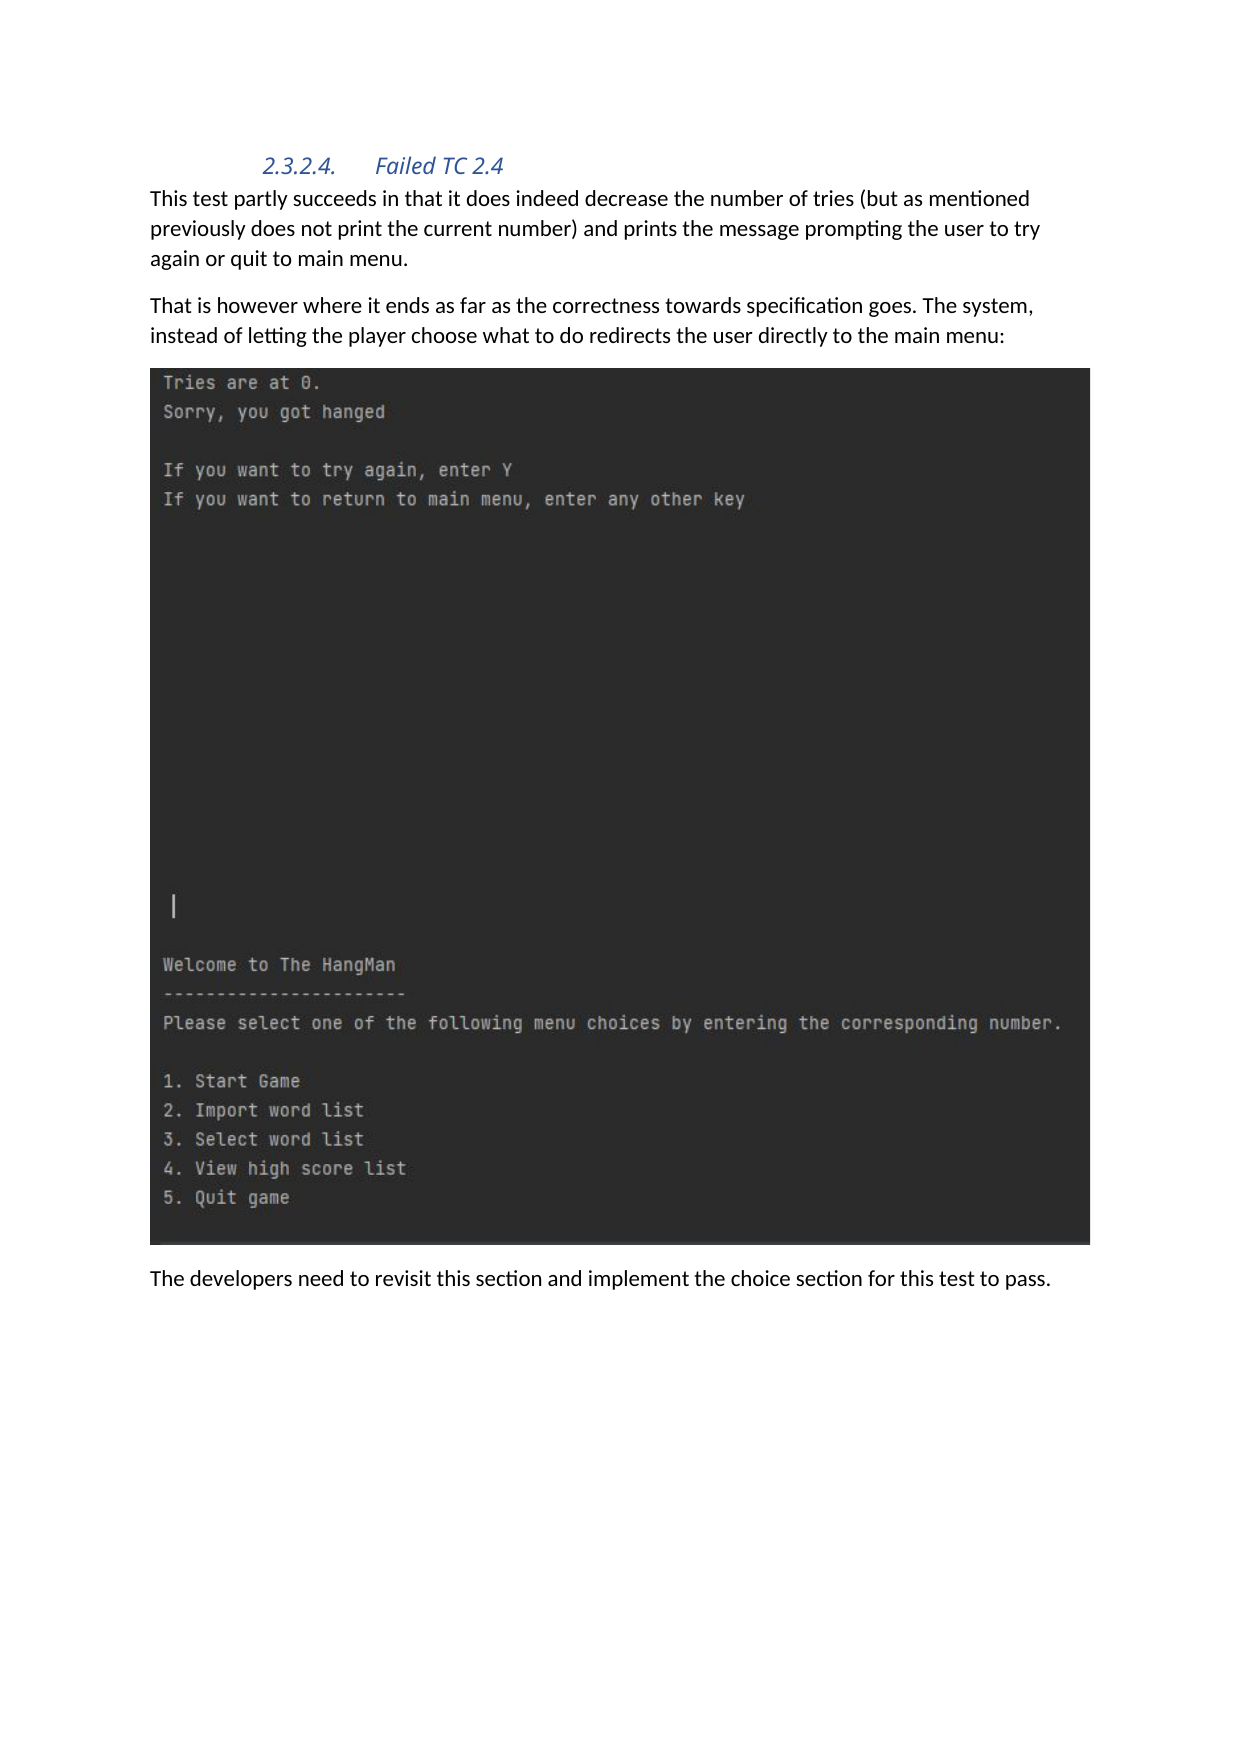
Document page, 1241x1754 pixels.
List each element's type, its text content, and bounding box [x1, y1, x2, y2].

text The developers need to revisit this section and implement the choice section for this test to pass. [150, 1264, 1090, 1292]
subtitle Failed TC 2.4 [262, 150, 1090, 181]
picture [150, 368, 1091, 1245]
text That is however where it ends as far as the correctness towards specification goes. The system, instead of letting the player choose what to do redirects the user directly to the main menu: [150, 291, 1090, 349]
text This test partly succeeds in that it does indeed decrease the number of tries (but as mentioned previously does not print the current number) and prints the message prompting the user to try again or quit to main menu. [150, 184, 1090, 272]
